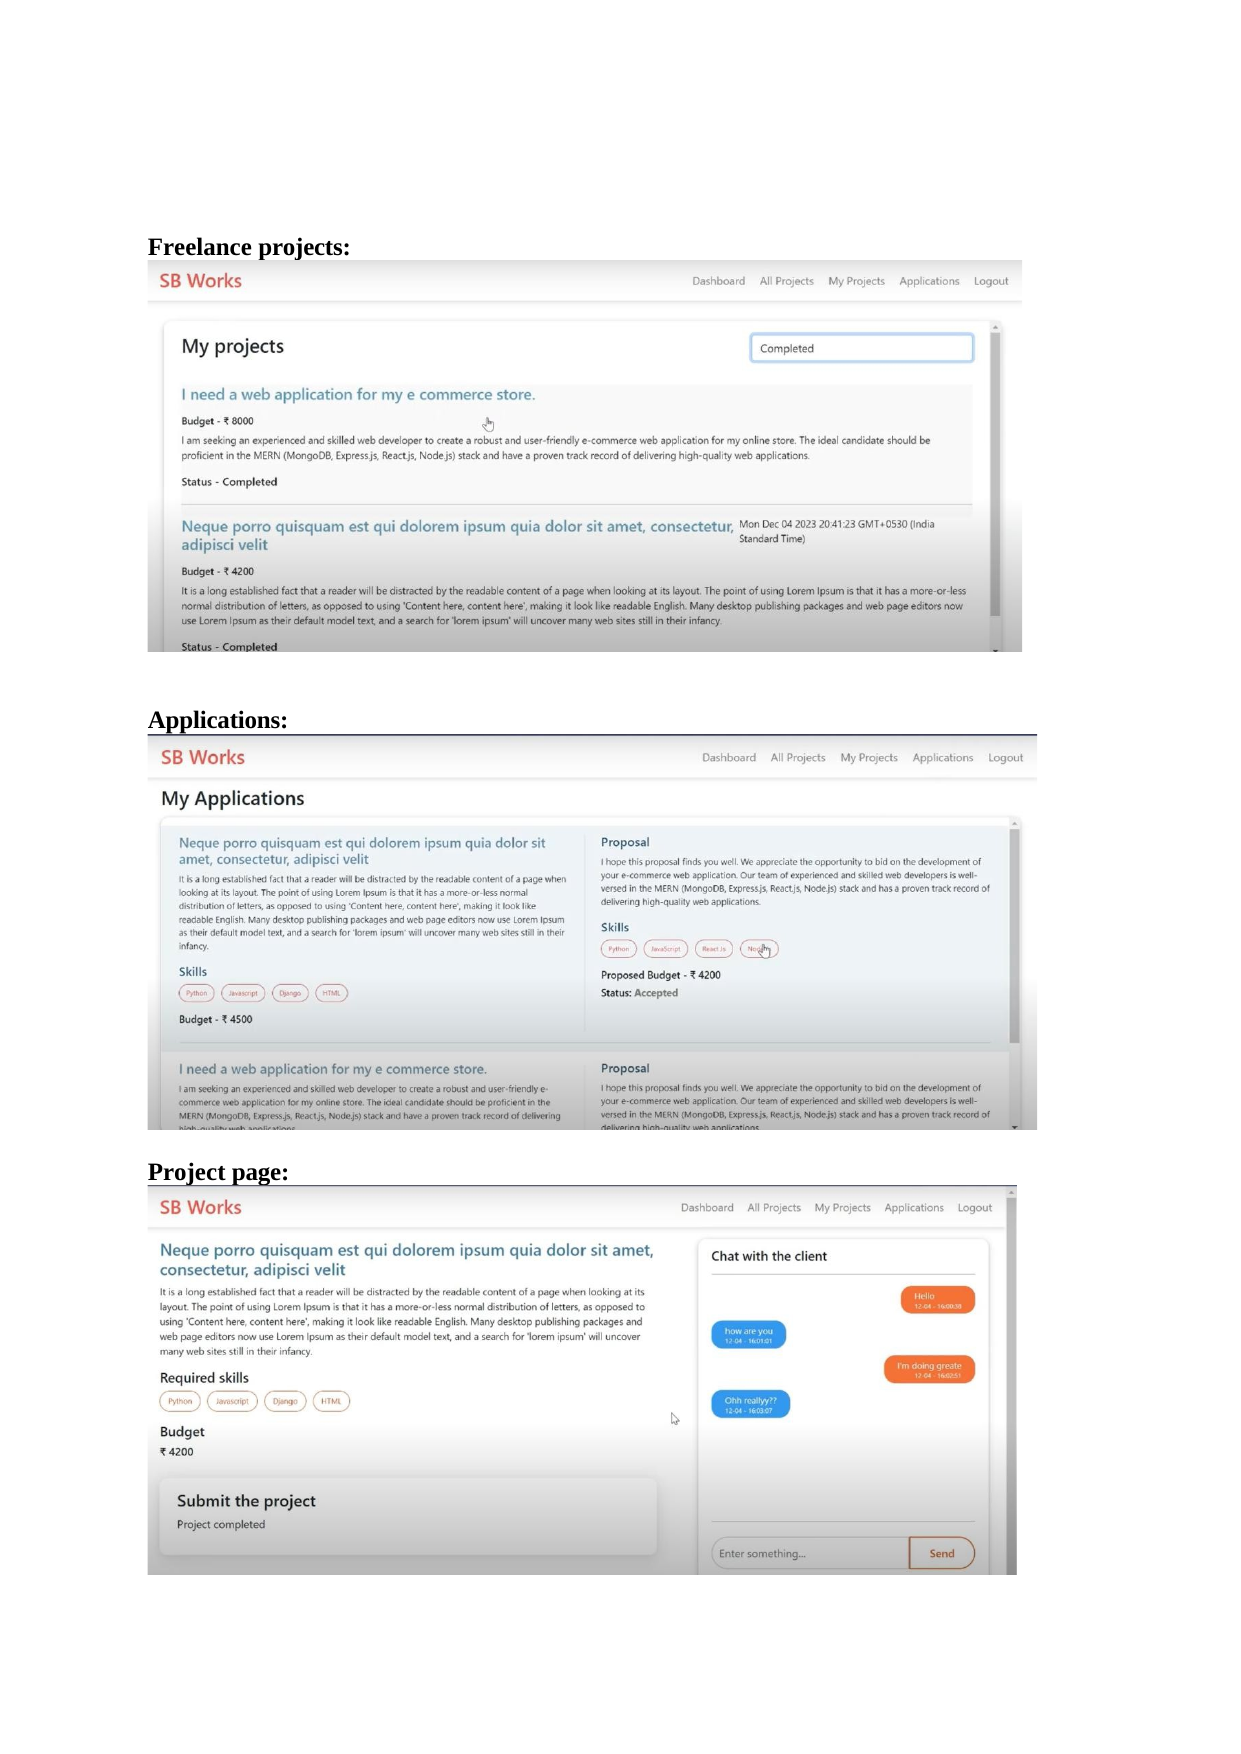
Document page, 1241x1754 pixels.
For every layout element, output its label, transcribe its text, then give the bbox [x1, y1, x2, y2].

picture [147, 260, 1023, 652]
picture [147, 734, 1038, 1130]
text Freelance projects: [148, 232, 1152, 261]
text Project page: [148, 1157, 1152, 1186]
text Applications: [148, 706, 1152, 734]
picture [147, 1185, 1017, 1575]
